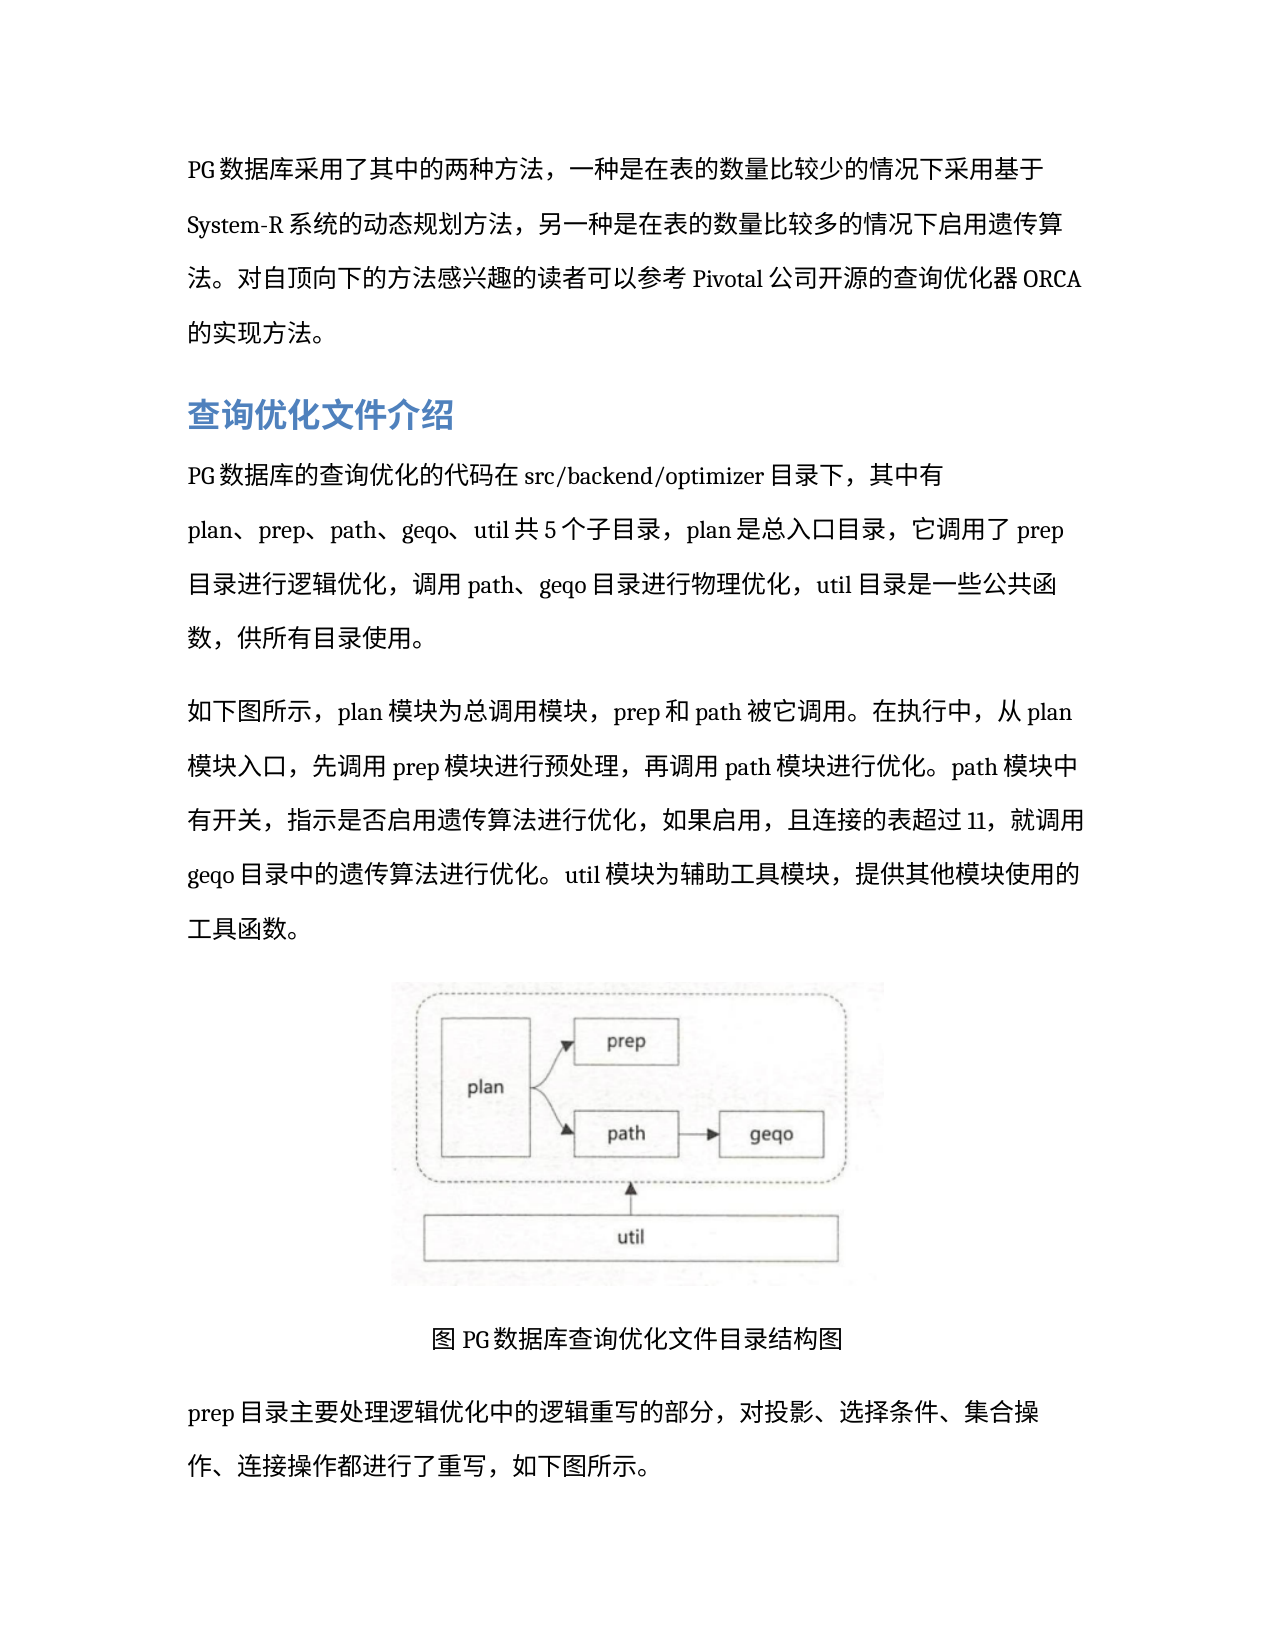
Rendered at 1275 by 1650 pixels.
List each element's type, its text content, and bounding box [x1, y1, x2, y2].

text PG数据库的查询优化的代码在src/backend/optimizer目录下，其中有plan、prep、path、geqo、util共5个子目录，plan是总入口目录，它调用了prep目录进行逻辑优化，调用path、geqo目录进行物理优化，util目录是一些公共函数，供所有目录使用。 [187, 455, 1087, 655]
picture [391, 982, 884, 1286]
text prep目录主要处理逻辑优化中的逻辑重写的部分，对投影、选择条件、集合操作、连接操作都进行了重写，如下图所示。 [187, 1392, 1087, 1483]
text 如下图所示，plan模块为总调用模块，prep和path被它调用。在执行中，从plan模块入口，先调用prep模块进行预处理，再调用path模块进行优化。path模块中有开关，指示是否启用遗传算法进行优化，如果启用，且连接的表超过11，就调用geqo目录中的遗传算法进行优化。util模块为辅助工具模块，提供其他模块使用的工具函数。 [187, 692, 1087, 945]
subtitle 查询优化文件介绍 [187, 388, 1087, 437]
list PG数据库采用了其中的两种方法，一种是在表的数量比较少的情况下采用基于System-R系统的动态规划方法，另一种是在表的数量比较多的情况下启用遗传算法。对自顶向下的方法感兴趣的读者可以参考Pivotal公司开源的查询优化器ORCA的实现方法。 [187, 150, 1087, 349]
text 图 PG数据库查询优化文件目录结构图 [187, 1319, 1087, 1355]
